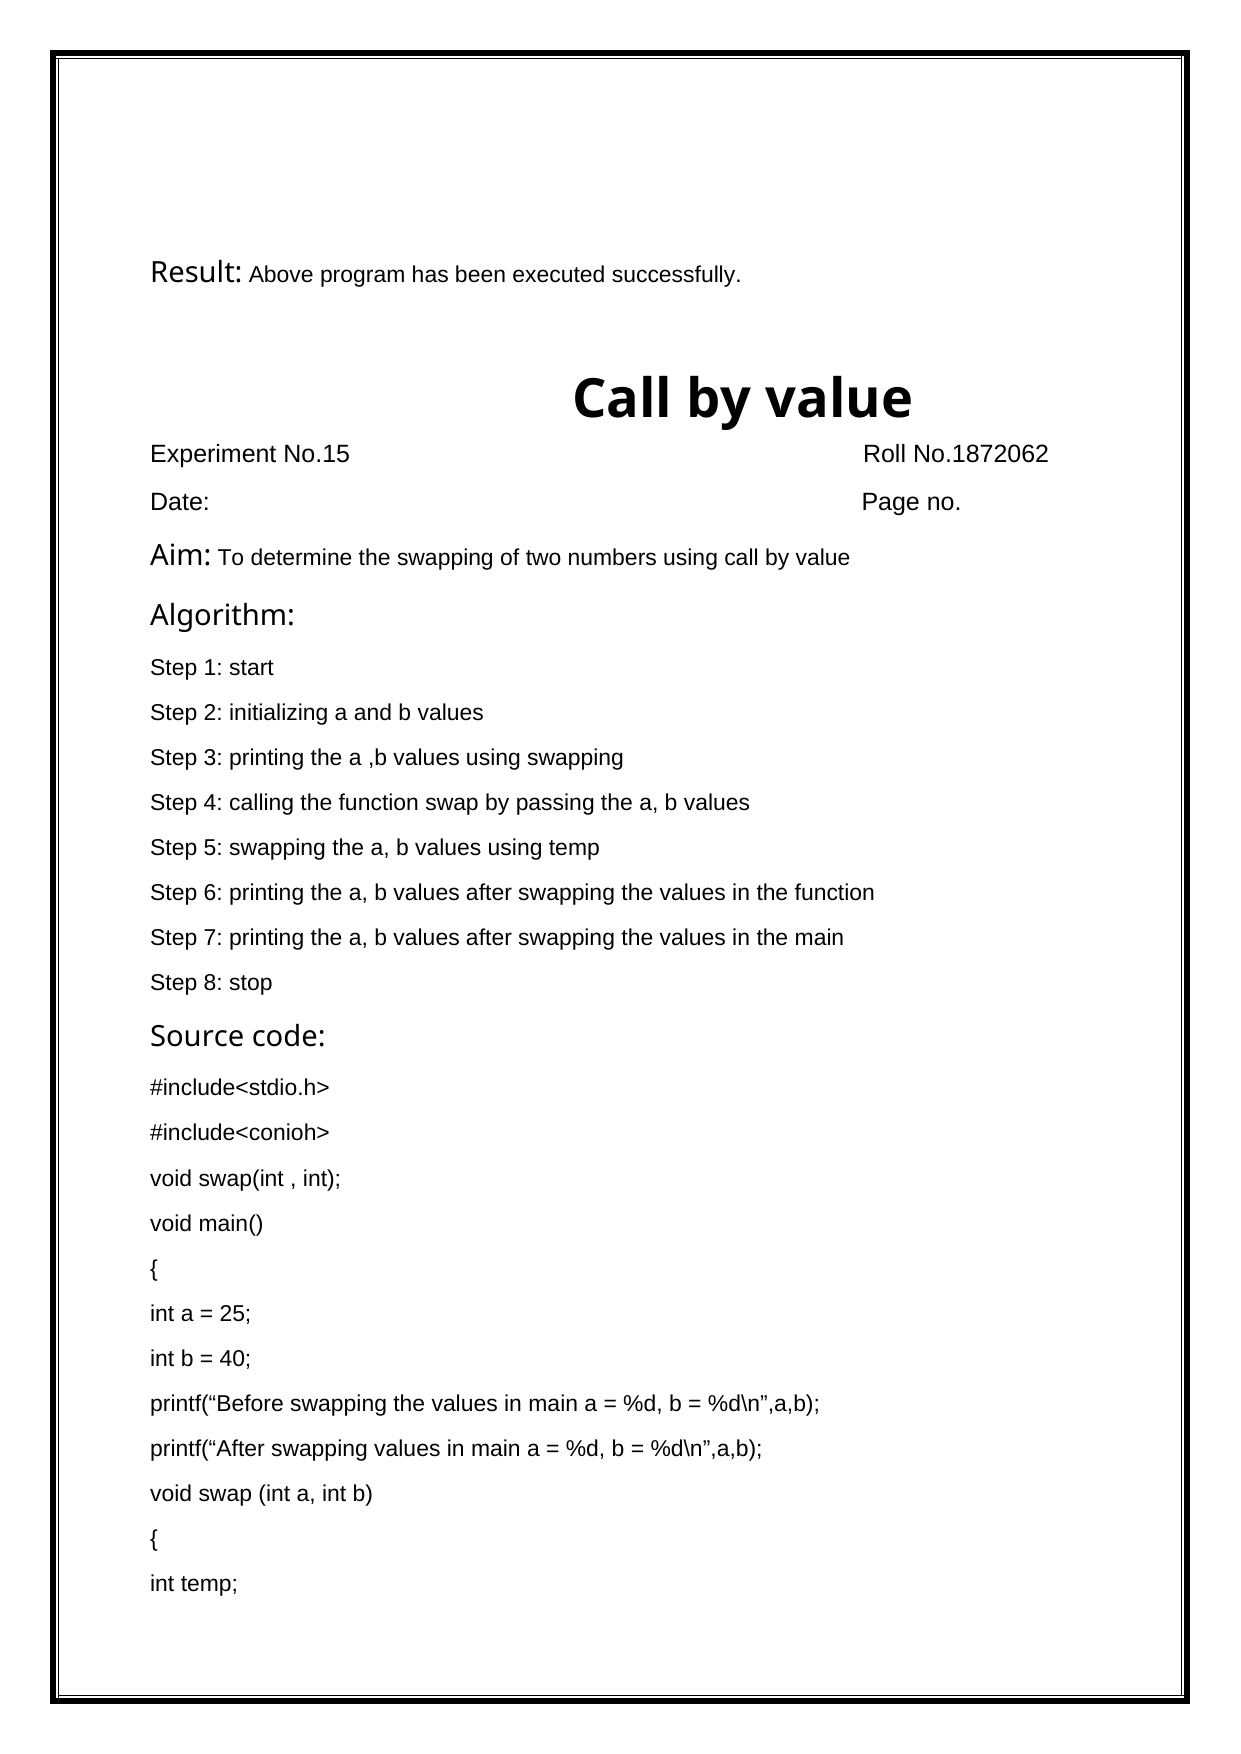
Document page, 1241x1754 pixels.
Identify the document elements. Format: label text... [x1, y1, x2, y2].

text { [150, 1255, 1090, 1281]
text #include<stdio.h> [150, 1074, 1090, 1101]
text printf(“After swapping values in main a = %d, b = %d\n”,a,b); [150, 1435, 1090, 1461]
text Aim: To determine the swapping of two numbers using call by value [150, 534, 1090, 574]
text Source code: [150, 1015, 1090, 1054]
text Step 2: initializing a and b values [150, 699, 1090, 725]
text int b = 40; [150, 1345, 1090, 1371]
text int temp; [150, 1570, 1090, 1597]
text { [150, 1525, 1090, 1552]
text Experiment No.15 Roll No.1872062 [150, 439, 1090, 468]
text Step 8: stop [150, 969, 1090, 996]
subtitle Call by value [150, 359, 1090, 433]
text void main() [150, 1209, 1090, 1236]
text Step 5: swapping the a, b values using temp [150, 834, 1090, 860]
text Algorithm: [150, 594, 1090, 634]
text Step 7: printing the a, b values after swapping the values in the main [150, 924, 1090, 951]
text Step 4: calling the function swap by passing the a, b values [150, 789, 1090, 815]
text void swap (int a, int b) [150, 1480, 1090, 1507]
text void swap(int , int); [150, 1164, 1090, 1191]
text Date: Page no. [150, 487, 1090, 516]
text Result: Above program has been executed successfully. [150, 251, 1090, 291]
text Step 1: start [150, 653, 1090, 680]
text printf(“Before swapping the values in main a = %d, b = %d\n”,a,b); [150, 1390, 1090, 1416]
text Step 6: printing the a, b values after swapping the values in the function [150, 879, 1090, 905]
text int a = 25; [150, 1300, 1090, 1326]
text Step 3: printing the a ,b values using swapping [150, 744, 1090, 770]
text #include<conioh> [150, 1119, 1090, 1146]
